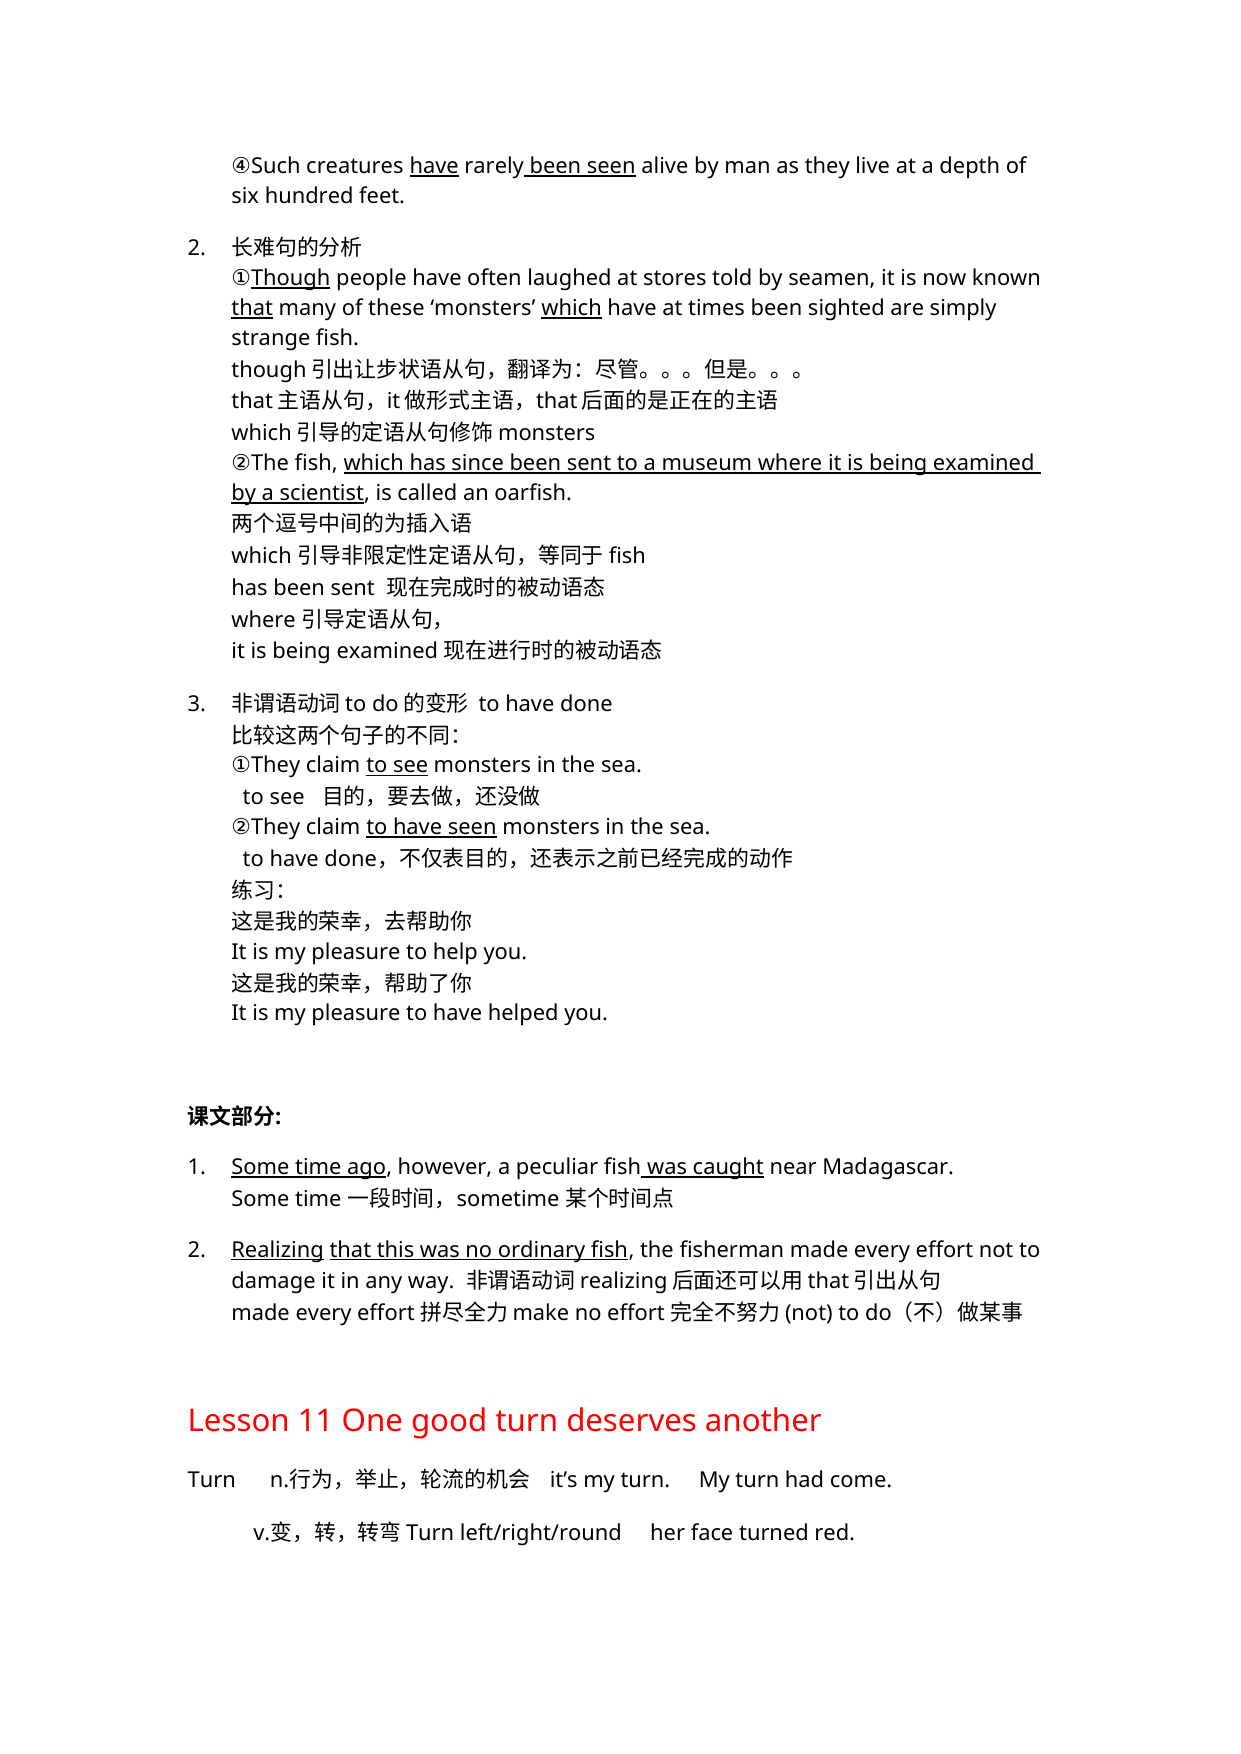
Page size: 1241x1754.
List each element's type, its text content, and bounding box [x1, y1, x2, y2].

list 非谓语动词to do的变形 to have done 比较这两个句子的不同： ①They claim to see monsters in the sea. to see 目的，要去做，还没做 ②They claim to have seen monsters in the sea. to have done，不仅表目的，还表示之前已经完成的动作 练习： 这是我的荣幸，去帮助你 It is my pleasure to help you. 这是我的荣幸，帮助了你 It is my pleasure to have helped you. [187, 686, 1053, 1027]
text v.变，转，转弯Turn left/right/round her face turned red. [187, 1514, 1053, 1546]
text Lesson 11 One good turn deserves another [187, 1398, 1053, 1441]
list Realizing that this was no ordinary fish, the fisherman made every effort not to damage it in any way. 非谓语动词realizing后面还可以用that引出从句 made every effort 拼尽全力make no effort 完全不努力 (not) to do（不）做某事 [187, 1234, 1053, 1327]
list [187, 150, 1053, 209]
list Some time ago, however, a peculiar fish was caught near Madagascar. Some time 一段时间，sometime 某个时间点 [187, 1151, 1053, 1213]
text Turn n.行为，举止，轮流的机会 it’s my turn. My turn had come. [187, 1462, 1053, 1494]
list 长难句的分析 ①Though people have often laughed at stores told by seamen, it is now known that many of these ‘monsters’ which have at times been sighted are simply strange fish. though引出让步状语从句，翻译为：尽管。。。但是。。。 that主语从句，it做形式主语，that后面的是正在的主语 which引导的定语从句修饰 monsters ②The fish, which has since been sent to a museum where it is being examined by a scientist, is called an oarfish. 两个逗号中间的为插入语 which 引导非限定性定语从句，等同于 fish has been sent 现在完成时的被动语态 where 引导定语从句， it is being examined 现在进行时的被动语态 [187, 230, 1053, 665]
text 课文部分: [187, 1099, 1053, 1130]
